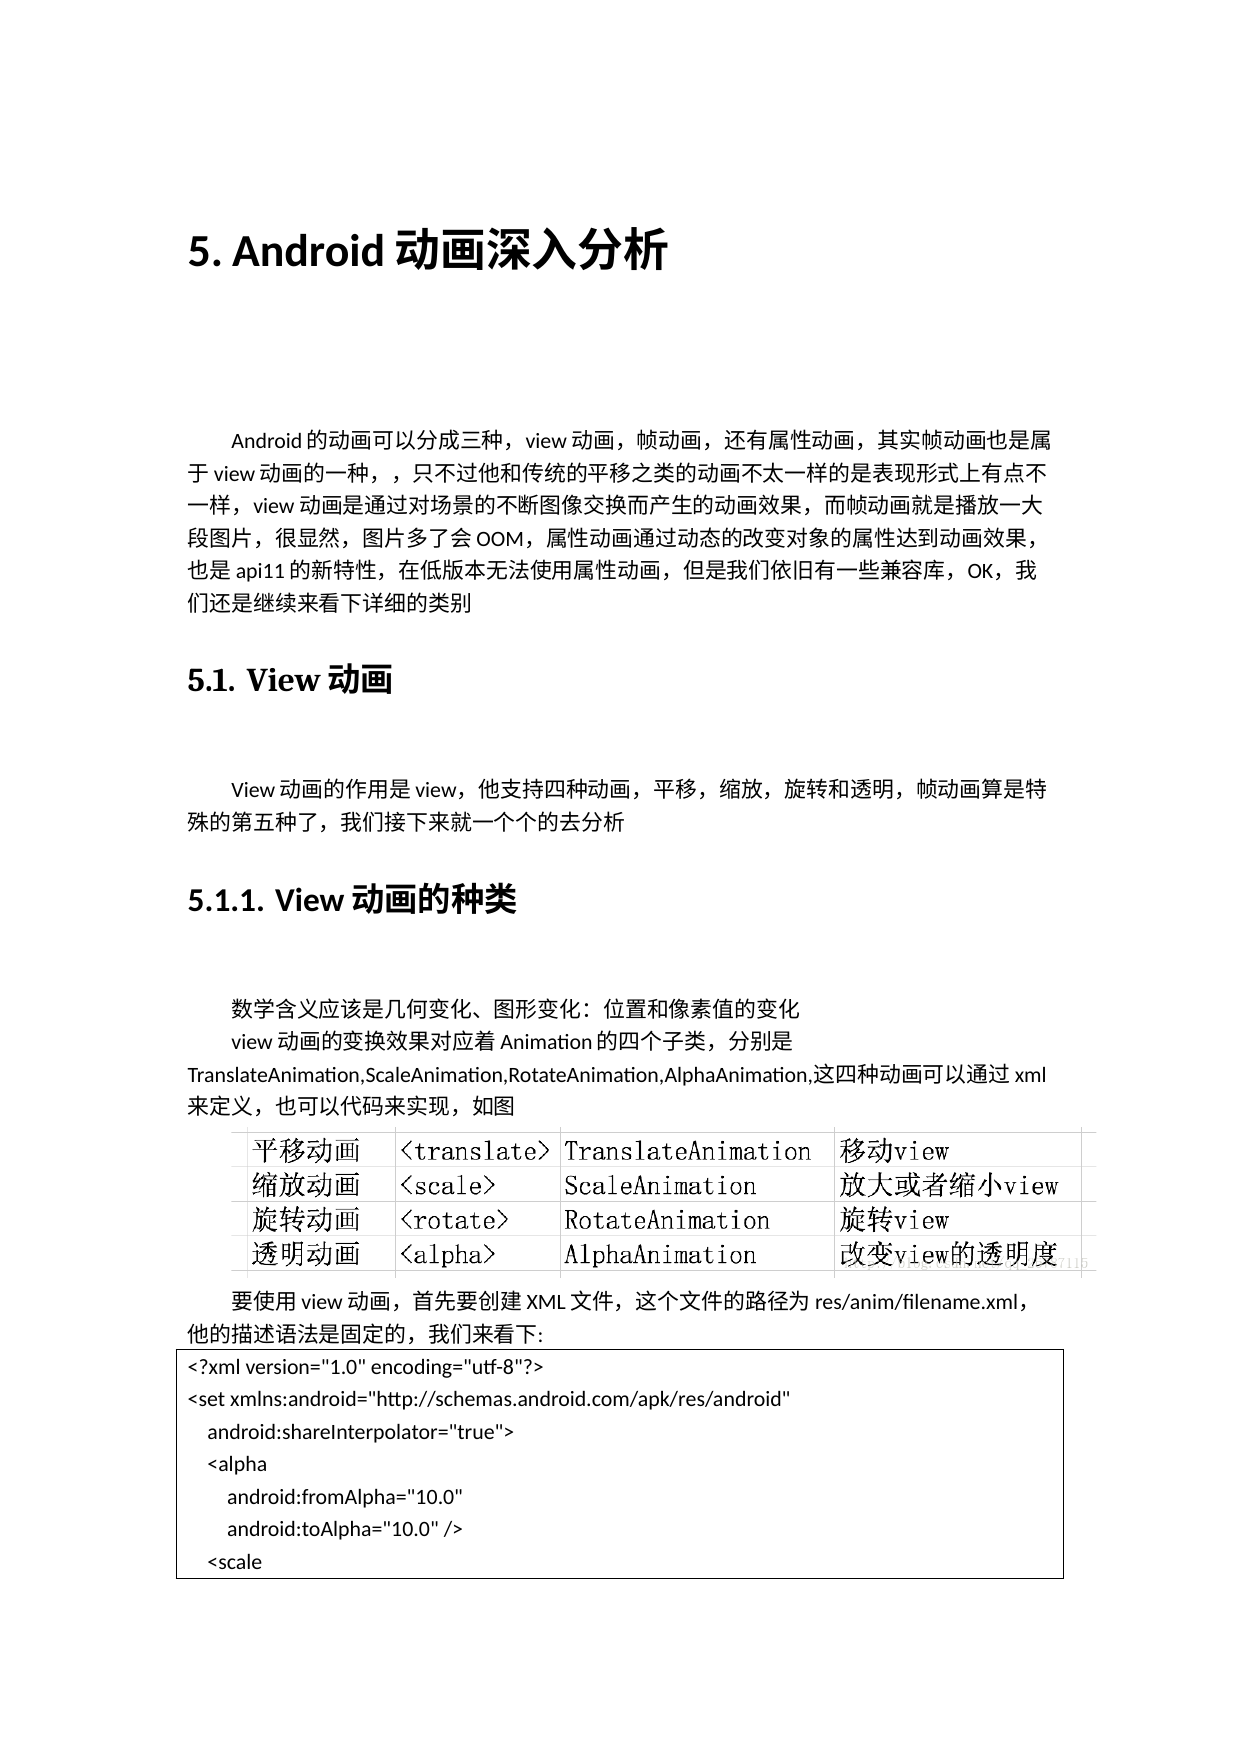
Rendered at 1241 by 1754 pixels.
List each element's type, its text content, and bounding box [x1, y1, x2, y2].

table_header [177, 1350, 1063, 1577]
text Android的动画可以分成三种，view动画，帧动画，还有属性动画，其实帧动画也是属于view动画的一种，，只不过他和传统的平移之类的动画不太一样的是表现形式上有点不一样，view动画是通过对场景的不断图像交换而产生的动画效果，而帧动画就是播放一大段图片，很显然，图片多了会OOM，属性动画通过动态的改变对象的属性达到动画效果，也是api11的新特性，在低版本无法使用属性动画，但是我们依旧有一些兼容库，OK，我们还是继续来看下详细的类别 [187, 423, 1053, 618]
subtitle View动画 [187, 645, 1053, 710]
subtitle View动画的种类 [187, 864, 1053, 929]
subtitle Android动画深入分析 [187, 197, 1053, 295]
text View动画的作用是view，他支持四种动画，平移，缩放，旋转和透明，帧动画算是特殊的第五种了，我们接下来就一个个的去分析 [187, 772, 1053, 837]
text 数学含义应该是几何变化、图形变化：位置和像素值的变化 [187, 991, 1053, 1024]
text view动画的变换效果对应着Animation的四个子类，分别是TranslateAnimation,ScaleAnimation,RotateAnimation,AlphaAnimation,这四种动画可以通过xml来定义，也可以代码来实现，如图 [187, 1024, 1053, 1121]
text 要使用view动画，首先要创建XML文件，这个文件的路径为res/anim/filename.xml，他的描述语法是固定的，我们来看下: [187, 1284, 1053, 1349]
picture [231, 1127, 1097, 1278]
